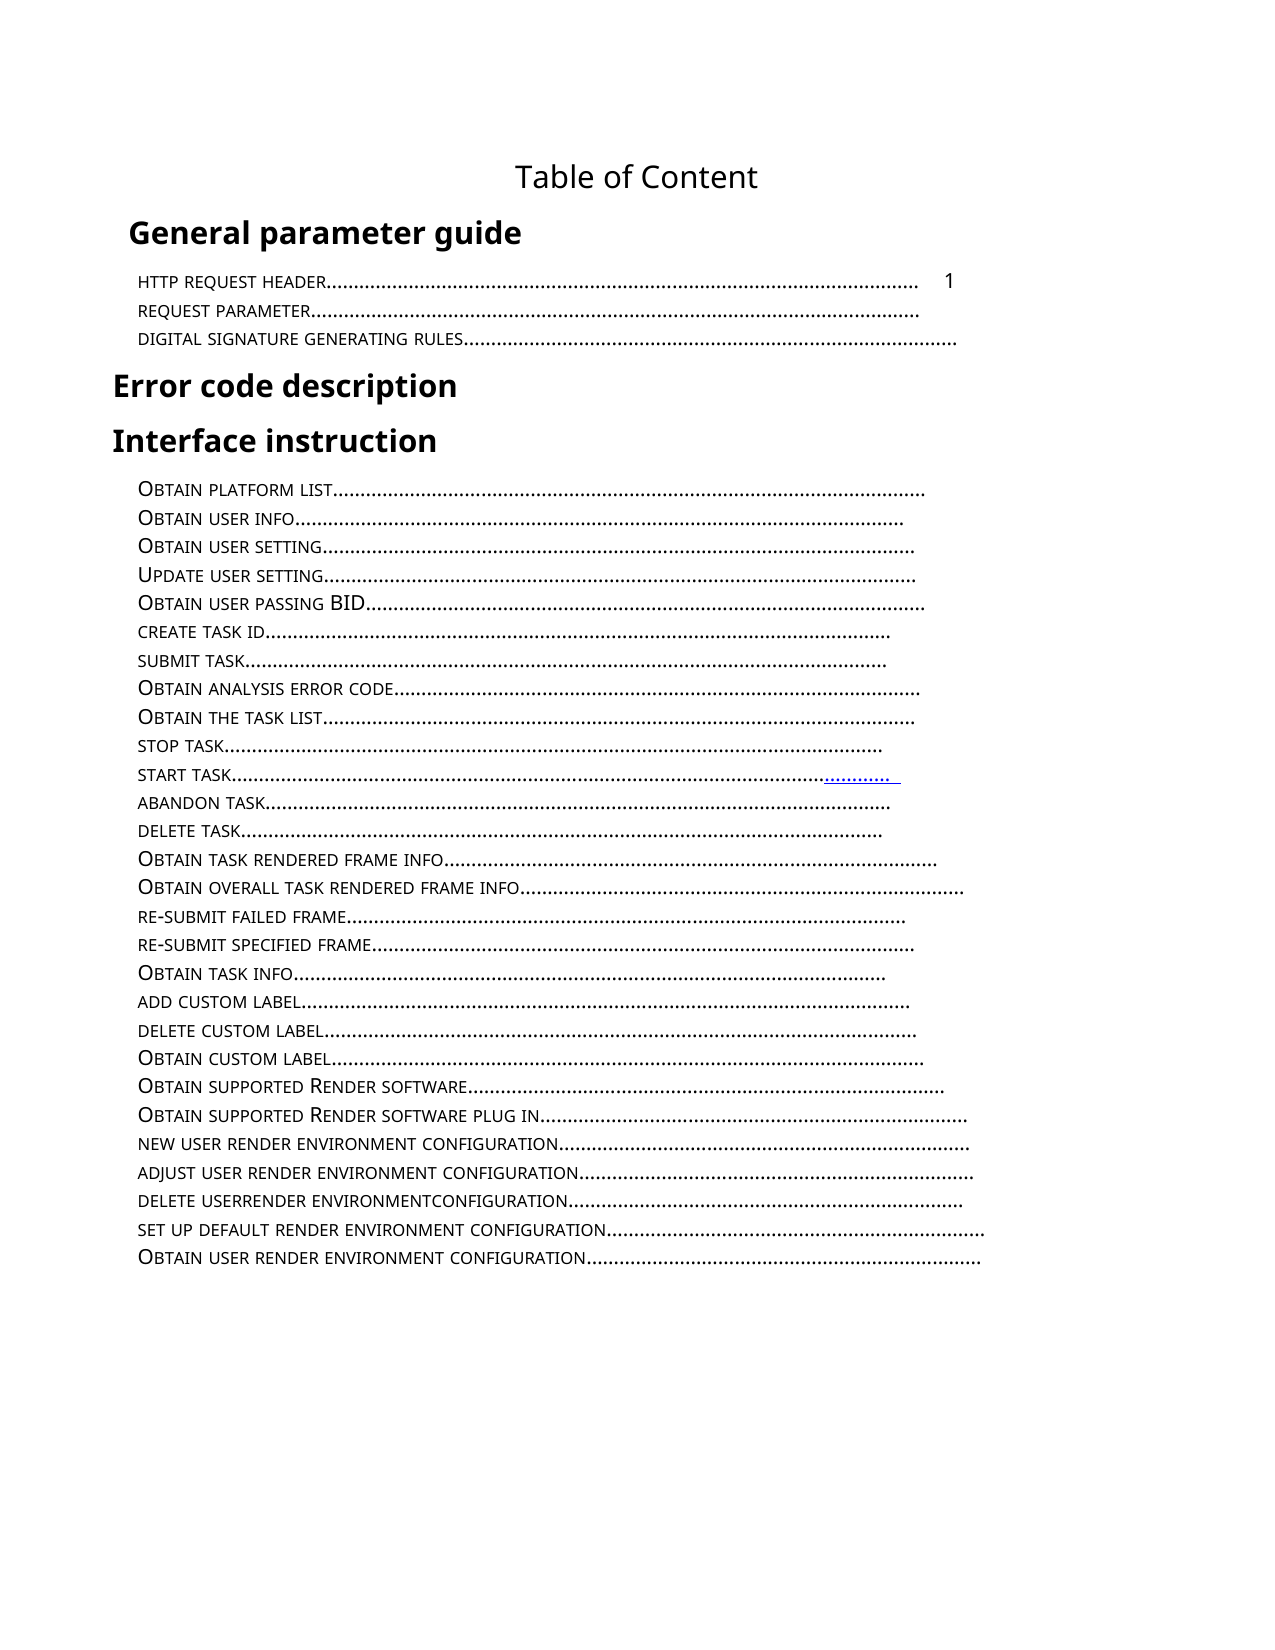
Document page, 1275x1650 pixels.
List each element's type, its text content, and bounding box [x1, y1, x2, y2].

text submit task……………………………………………………………………………………………… ……… 14 [137, 645, 1162, 673]
text Obtain supported Render software plug in…………………………………………………………………… 44 [137, 1100, 1162, 1128]
text DELETE userrender environmentconfiguration……………………………………………………………… 48 [137, 1185, 1162, 1214]
text Obtain analysis error code…………………………………………………………………………………… 14 [137, 673, 1162, 702]
text Obtain platform list……………………………………………………………………………………………… 7 [137, 474, 1162, 503]
text re-submit failed frame………………………………………………………………………………………… 32 [137, 901, 1162, 929]
text Obtain custom label……………………………………………………………………………………………… 42 [137, 1043, 1162, 1072]
text Obtain user passing BID………………………………………………………………………………………… 12 [137, 588, 1162, 617]
text General parameter guide 1 [112, 211, 1162, 254]
text request parameter………………………………………………………………………………………………… 1 [137, 295, 1162, 323]
text Obtain user info………………………………………………………………………………………………… 8 [137, 503, 1162, 531]
text delete custom label……………………………………………………………………………………………… 41 [137, 1015, 1162, 1043]
text ADJUST user render environment configuration……………………………………………………………… 47 [137, 1157, 1162, 1185]
text digital signature generating rules……………………………………………………………………………… 2 [137, 323, 1162, 352]
text Obtain user render environment configuration……………………………………………………………… 50 [137, 1242, 1162, 1271]
text Obtain task info……………………………………………………………………………………………… 33 [137, 958, 1162, 986]
text delete task……………………………………………………………………………………………………… 26 [137, 816, 1162, 844]
text create task id…………………………………………………………………………………………………… 12 [137, 617, 1162, 645]
text new user render environment configuration………………………………………………………………… 46 [137, 1128, 1162, 1157]
text Obtain the task list……………………………………………………………………………………………… 16 [137, 702, 1162, 730]
text start task………………………………………………………………………………………………………… 25 [137, 759, 1162, 787]
text Obtain supported Render software…………………………………………………………………………… 42 [137, 1072, 1162, 1100]
text abandon task…………………………………………………………………………………………………… 25 [137, 787, 1162, 816]
text Interface instruction 7 [112, 419, 1162, 462]
text Table of Content [397, 150, 876, 199]
text stop task………………………………………………………………………………………………………… 24 [137, 730, 1162, 759]
text Obtain user setting……………………………………………………………………………………………… 9 [137, 531, 1162, 560]
text re-submit specified frame……………………………………………………………………………………… 32 [137, 929, 1162, 958]
text Update user setting……………………………………………………………………………………………… 11 [137, 560, 1162, 588]
text Error code description 6 [112, 364, 1162, 407]
text add custom label………………………………………………………………………………………………… 40 [137, 986, 1162, 1015]
text set up default render environment configuration…………………………………………………………… 49 [137, 1214, 1162, 1242]
text http request header……………………………………………………………………………………………… 1 [137, 266, 1162, 295]
text Obtain overall task rendered frame info……………………………………………………………………… 31 [137, 872, 1162, 901]
text Obtain task rendered frame info……………………………………………………………………………… 27 [137, 844, 1162, 872]
